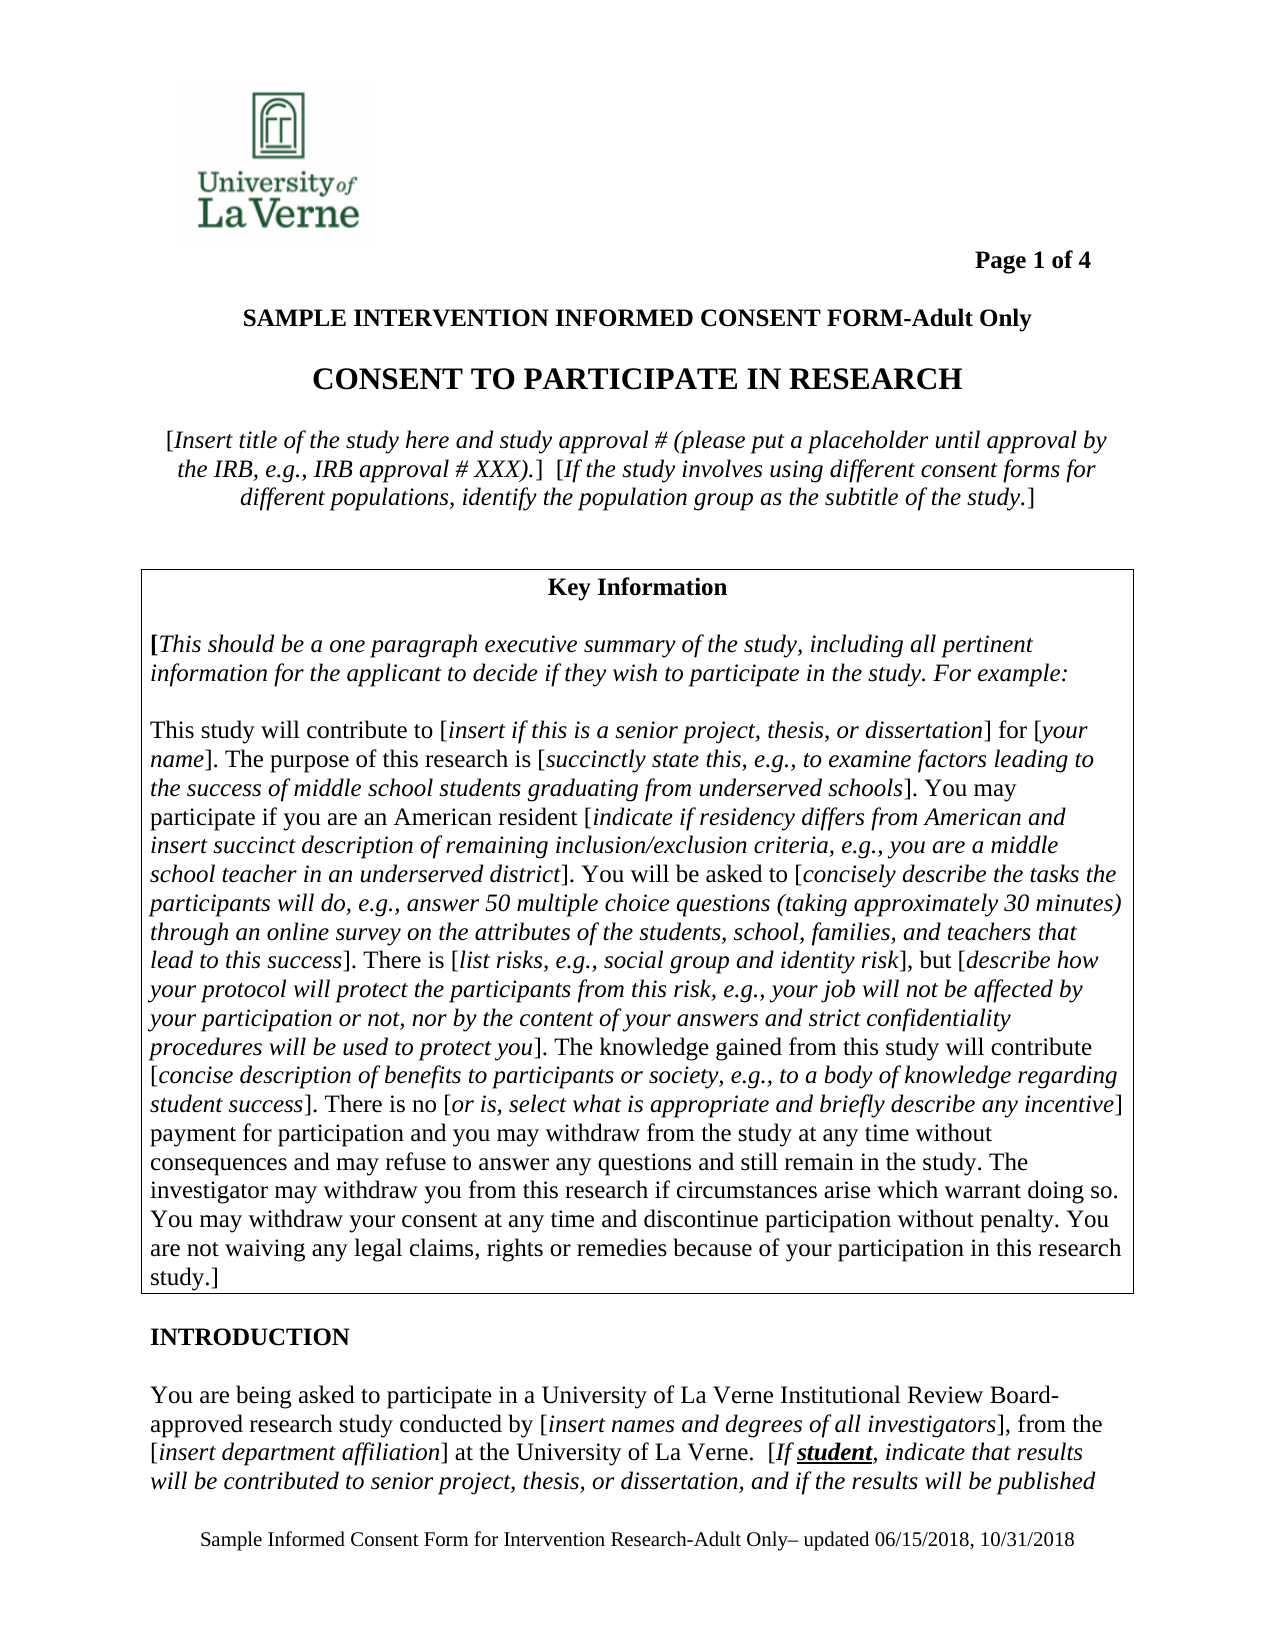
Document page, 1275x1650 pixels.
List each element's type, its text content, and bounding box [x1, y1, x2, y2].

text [150, 1380, 1125, 1495]
picture [150, 75, 406, 246]
text [Insert title of the study here and study approval # (please put a placeholder until approval by the IRB, e.g., IRB approval # XXX).] [If the study involves using different consent forms for different populations, identify the population group as the subtitle of the study.] [150, 425, 1125, 511]
text This study will contribute to [insert if this is a senior project, thesis, or dissertation] for [your name]. The purpose of this research is [succinctly state this, e.g., to examine factors leading to the success of middle school students graduating from underserved schools]. You may participate if you are an American resident [indicate if residency differs from American and insert succinct description of remaining inclusion/exclusion criteria, e.g., you are a middle school teacher in an underserved district]. You will be asked to [concisely describe the tasks the participants will do, e.g., answer 50 multiple choice questions (taking approximately 30 minutes) through an online survey on the attributes of the students, school, families, and teachers that lead to this success]. There is [list risks, e.g., social group and identity risk], but [describe how your protocol will protect the participants from this risk, e.g., your job will not be affected by your participation or not, nor by the content of your answers and strict confidentiality procedures will be used to protect you]. The knowledge gained from this study will contribute [concise description of benefits to participants or society, e.g., to a body of knowledge regarding student success]. There is no [or is, select what is appropriate and briefly describe any incentive] payment for participation and you may withdraw from the study at any time without consequences and may refuse to answer any questions and still remain in the study. The investigator may withdraw you from this research if circumstances arise which warrant doing so. You may withdraw your consent at any time and discontinue participation without penalty. You are not waiving any legal claims, rights or remedies because of your participation in this research study.] [142, 712, 1133, 1293]
text CONSENT TO PARTICIPATE IN RESEARCH [150, 360, 1125, 396]
text Key Information [142, 570, 1133, 601]
text [This should be a one paragraph executive summary of the study, including all pertinent information for the applicant to decide if they wish to participate in the study. For example: [150, 629, 1125, 687]
text SAMPLE INTERVENTION INFORMED CONSENT FORM-Adult Only [150, 303, 1125, 332]
text INTRODUCTION [150, 1322, 1125, 1351]
